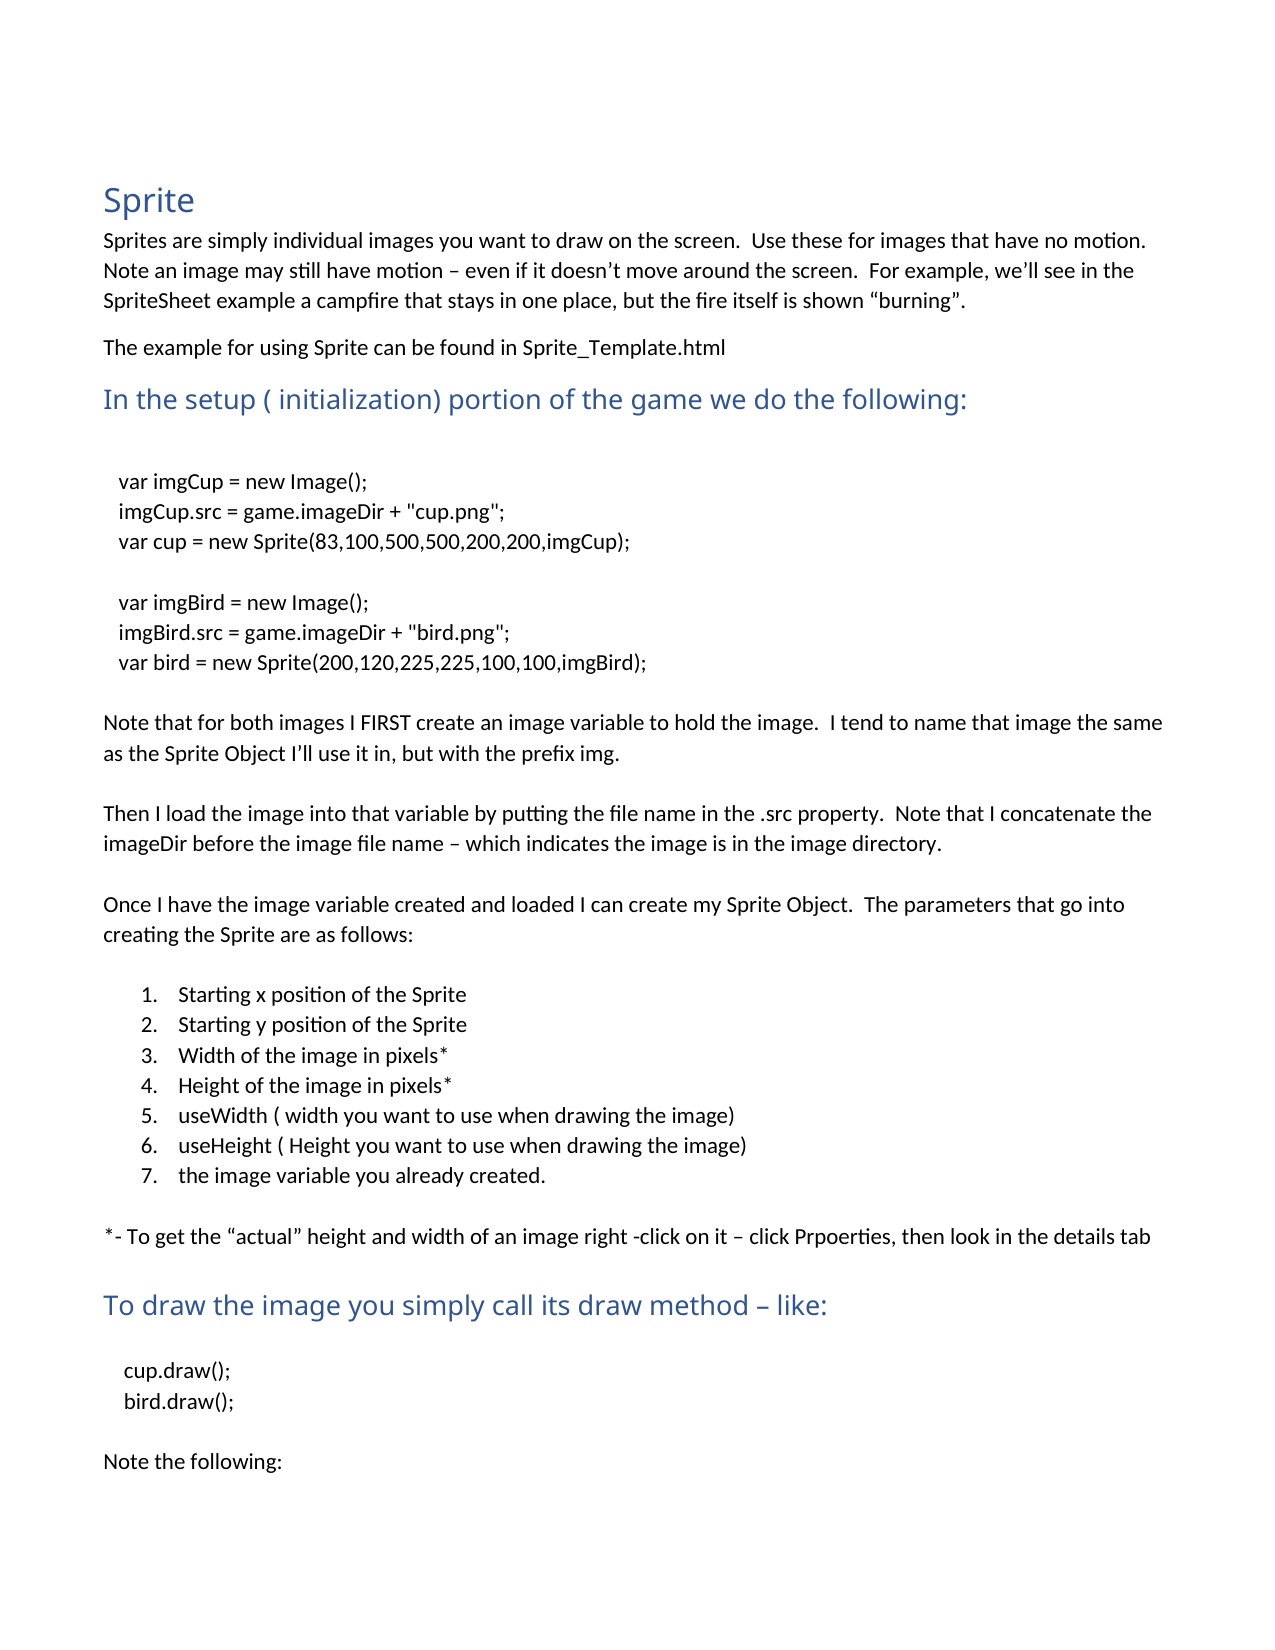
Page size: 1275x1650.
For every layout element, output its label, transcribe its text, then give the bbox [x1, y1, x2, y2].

text *- To get the “actual” height and width of an image right -click on it – click Prpoerties, then look in the details tab [103, 1222, 1181, 1250]
list Starting y position of the Sprite [141, 1011, 1181, 1039]
text Then I load the image into that variable by putting the file name in the .src property. Note that I concatenate the imageDir before the image file name – which indicates the image is in the image directory. [103, 799, 1181, 857]
text bird.draw(); [103, 1387, 1181, 1415]
text var imgCup = new Image(); [103, 467, 1181, 495]
text imgCup.src = game.imageDir + "cup.png"; [103, 497, 1181, 525]
subtitle To draw the image you simply call its draw method – like: [103, 1287, 1181, 1323]
list useHeight ( Height you want to use when drawing the image) [141, 1131, 1181, 1159]
subtitle In the setup ( initialization) portion of the game we do the following: [103, 380, 1181, 417]
text var imgBird = new Image(); [103, 588, 1181, 616]
text Note that for both images I FIRST create an image variable to hold the image. I tend to name that image the same as the Sprite Object I’ll use it in, but with the prefix img. [103, 708, 1181, 767]
text var cup = new Sprite(83,100,500,500,200,200,imgCup); [103, 527, 1181, 555]
list the image variable you already created. [141, 1162, 1181, 1190]
subtitle Sprite [103, 177, 1181, 222]
text Sprites are simply individual images you want to draw on the screen. Use these for images that have no motion. Note an image may still have motion – even if it doesn’t move around the screen. For example, we’ll see in the SpriteSheet example a campfire that stays in one place, but the fire itself is shown “burning”. [103, 226, 1181, 314]
list Starting x position of the Sprite [141, 980, 1181, 1008]
text Note the following: [103, 1447, 1181, 1475]
text cup.draw(); [103, 1357, 1181, 1385]
list useWidth ( width you want to use when drawing the image) [141, 1101, 1181, 1129]
text The example for using Sprite can be found in Sprite_Template.html [103, 333, 1181, 361]
list Height of the image in pixels* [141, 1071, 1181, 1099]
text var bird = new Sprite(200,120,225,225,100,100,imgBird); [103, 648, 1181, 676]
text Once I have the image variable created and loaded I can create my Sprite Object. The parameters that go into creating the Sprite are as follows: [103, 890, 1181, 948]
text imgBird.src = game.imageDir + "bird.png"; [103, 618, 1181, 646]
list Width of the image in pixels* [141, 1041, 1181, 1069]
